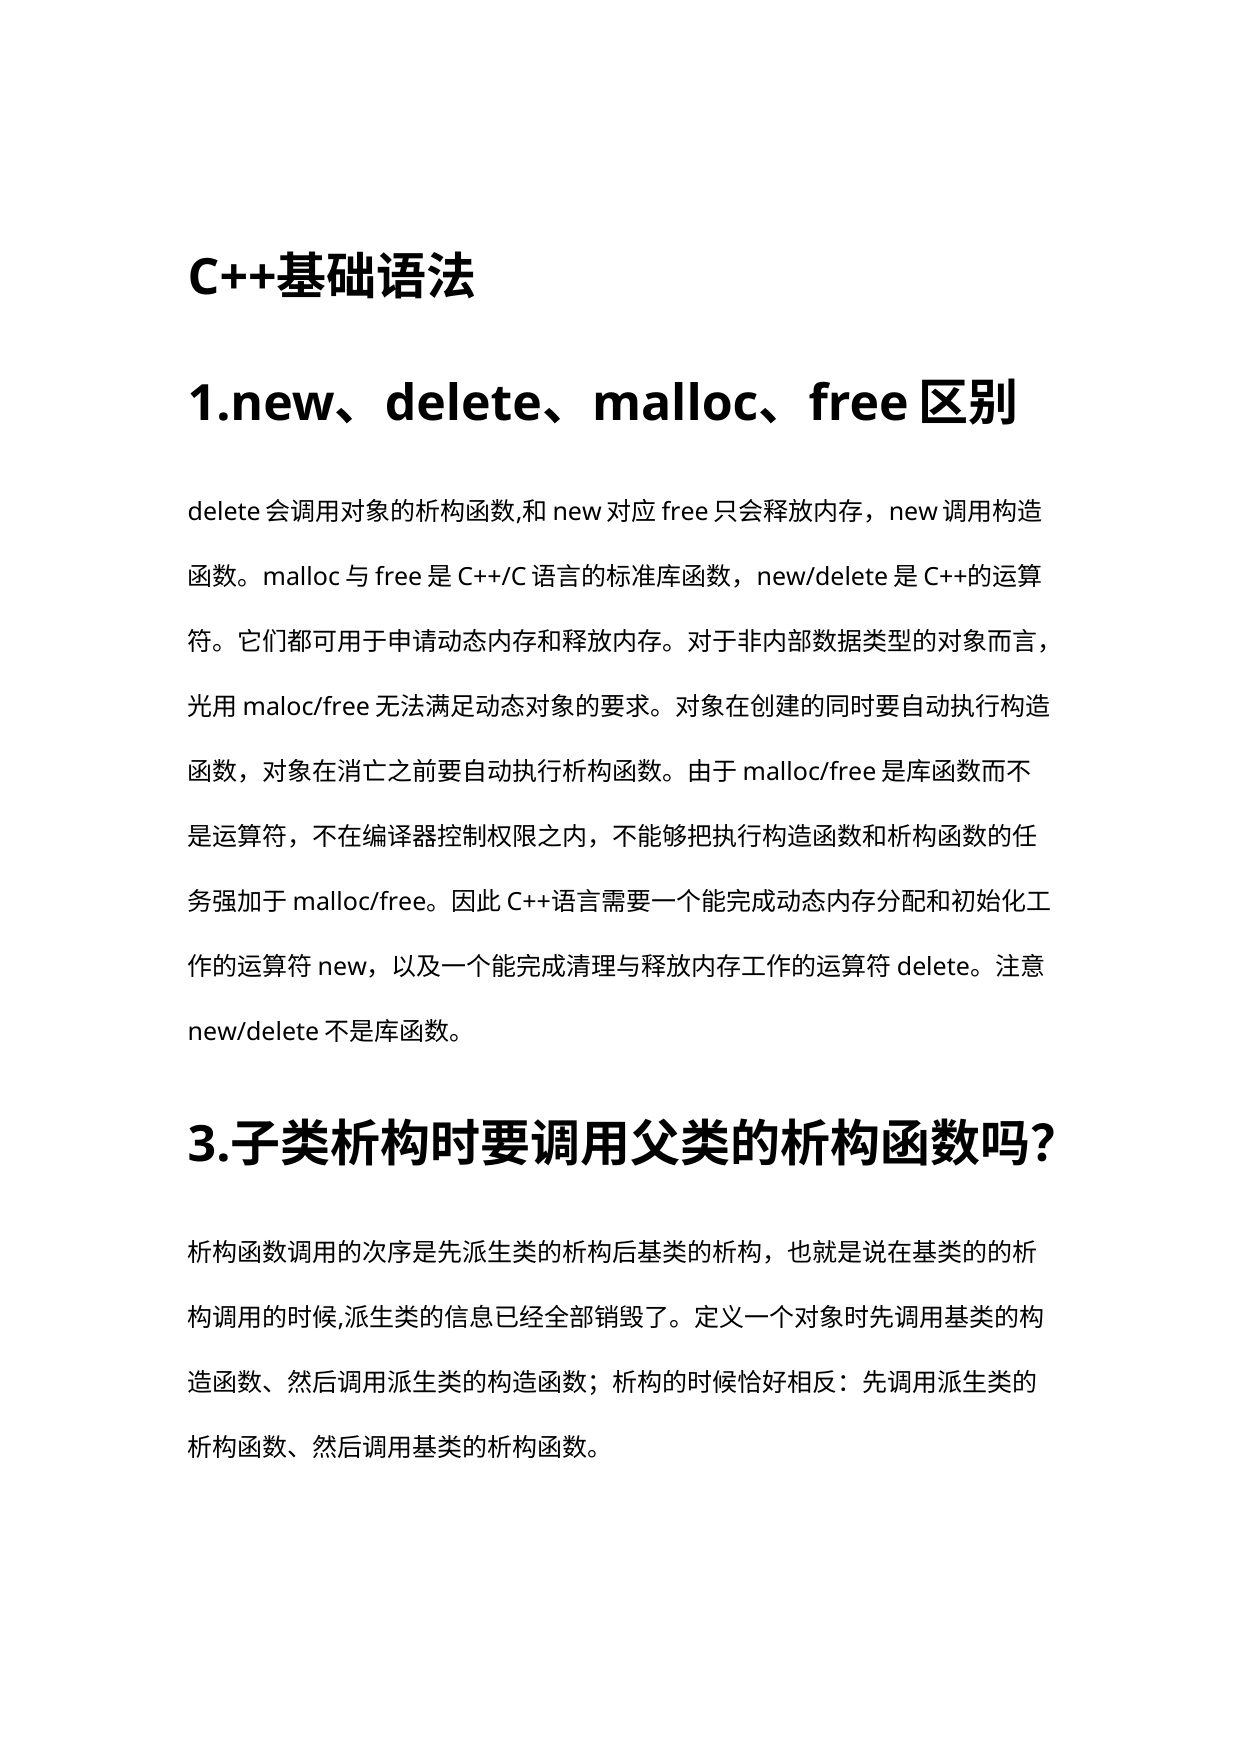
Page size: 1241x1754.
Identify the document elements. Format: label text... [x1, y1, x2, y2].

text delete会调用对象的析构函数,和new对应free只会释放内存，new调用构造函数。malloc与free是C++/C语言的标准库函数，new/delete是C++的运算符。它们都可用于申请动态内存和释放内存。对于非内部数据类型的对象而言，光用maloc/free无法满足动态对象的要求。对象在创建的同时要自动执行构造函数，对象在消亡之前要自动执行析构函数。由于malloc/free是库函数而不是运算符，不在编译器控制权限之内，不能够把执行构造函数和析构函数的任务强加于malloc/free。因此C++语言需要一个能完成动态内存分配和初始化工作的运算符new，以及一个能完成清理与释放内存工作的运算符delete。注意new/delete不是库函数。 [187, 477, 1053, 1062]
list C++基础语法 [187, 224, 1053, 321]
text 析构函数调用的次序是先派生类的析构后基类的析构，也就是说在基类的的析构调用的时候,派生类的信息已经全部销毁了。定义一个对象时先调用基类的构造函数、然后调用派生类的构造函数；析构的时候恰好相反：先调用派生类的析构函数、然后调用基类的析构函数。 [187, 1218, 1053, 1478]
list 1.new、delete、malloc、free区别 [187, 350, 1053, 448]
list 3.子类析构时要调用父类的析构函数吗？ [187, 1091, 1053, 1189]
